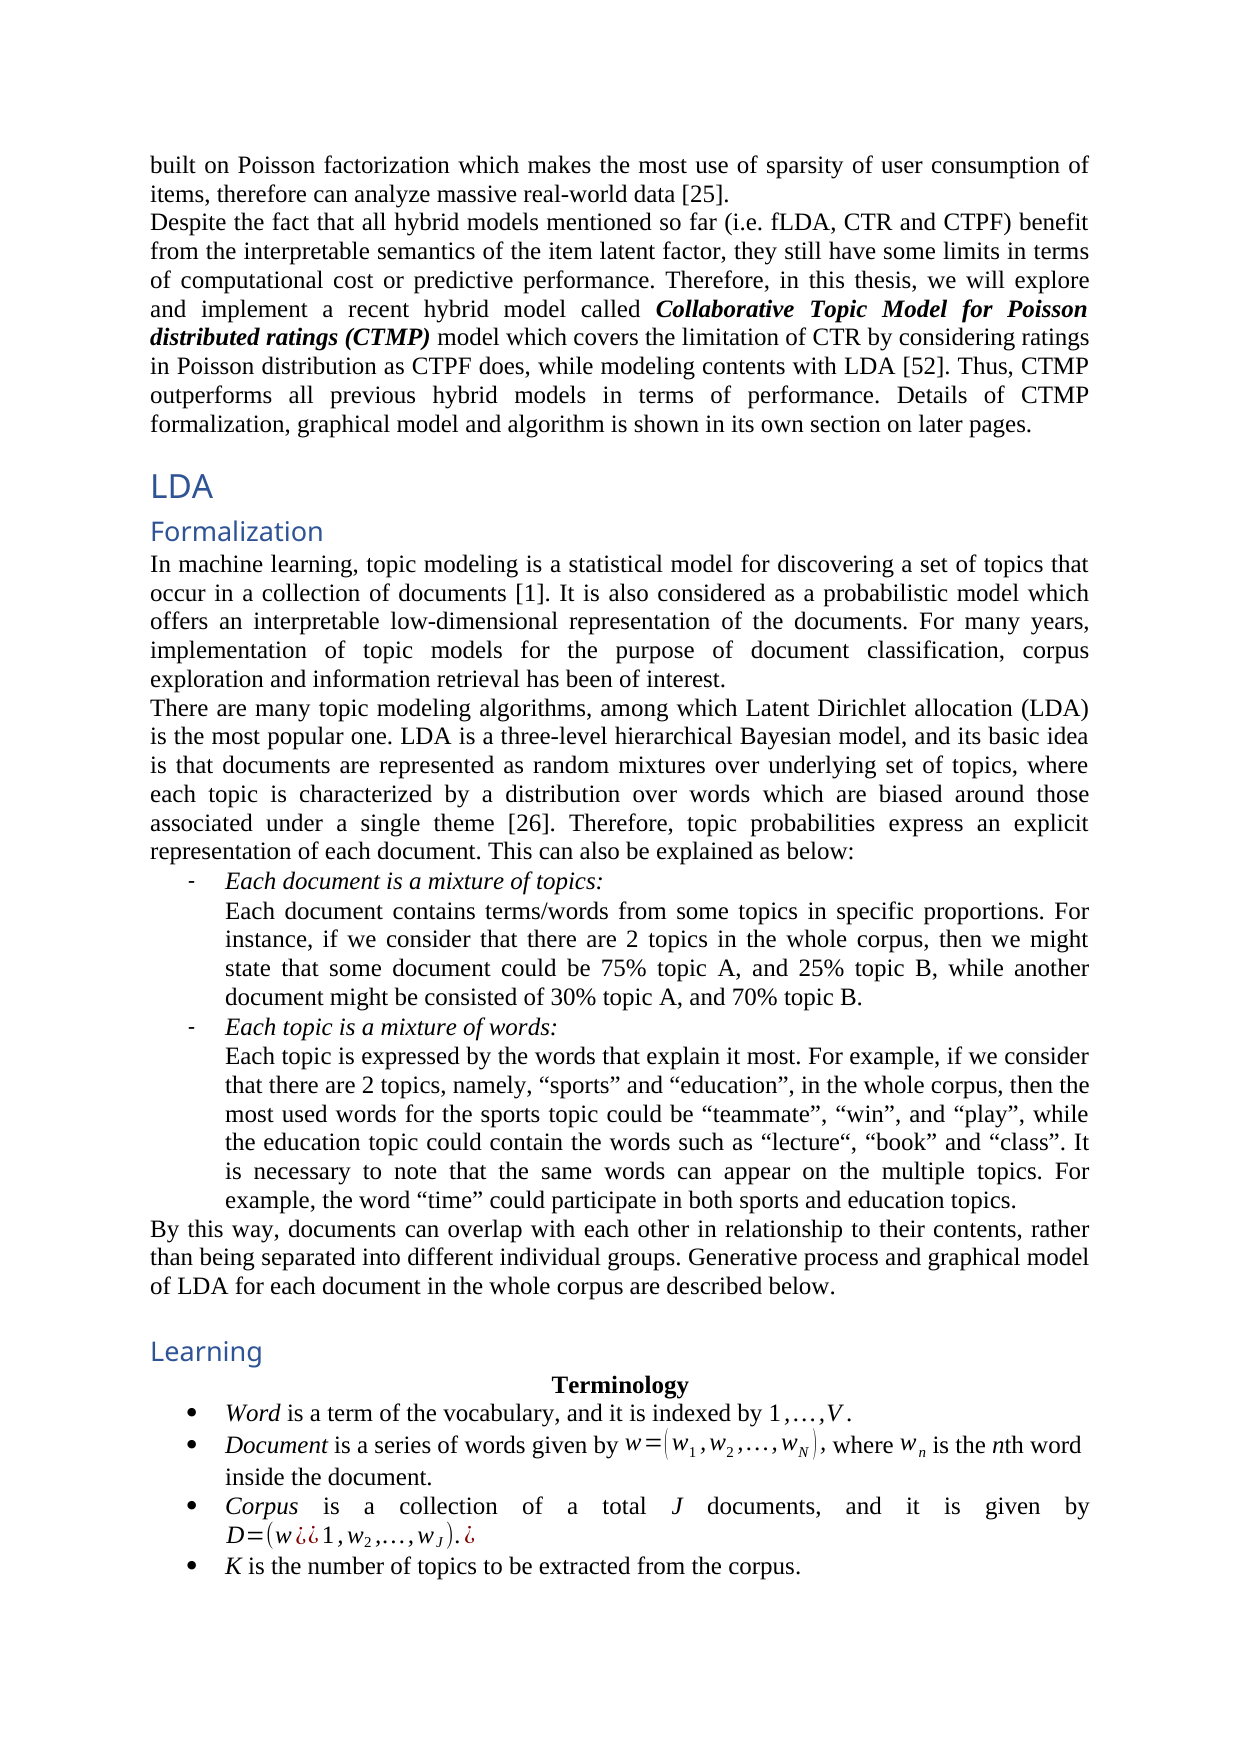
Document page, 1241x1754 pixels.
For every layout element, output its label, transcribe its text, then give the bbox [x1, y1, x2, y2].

list Document is a series of words given by where is the nth word inside the document. [187, 1427, 1090, 1491]
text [150, 150, 1090, 207]
list Each document contains terms/words from some topics in specific proportions. For instance, if we consider that there are 2 topics in the whole corpus, then we might state that some document could be 75% topic A, and 25% topic B, while another document might be consisted of 30% topic A, and 70% topic B. [225, 896, 1090, 1011]
subtitle LDA [150, 462, 1090, 508]
text Despite the fact that all hybrid models mentioned so far (i.e. fLDA, CTR and CTPF) benefit from the interpretable semantics of the item latent factor, they still have some limits in terms of computational cost or predictive performance. Therefore, in this thesis, we will explore and implement a recent hybrid model called Collaborative Topic Model for Poisson distributed ratings (CTMP) model which covers the limitation of CTR by considering ratings in Poisson distribution as CTPF does, while modeling contents with LDA [52]. Thus, CTMP outperforms all previous hybrid models in terms of performance. Details of CTMP formalization, graphical model and algorithm is shown in its own section on later pages. [150, 207, 1090, 437]
text In machine learning, topic modeling is a statistical model for discovering a set of topics that occur in a collection of documents [1]. It is also considered as a probabilistic model which offers an interpretable low-dimensional representation of the documents. For many years, implementation of topic models for the purpose of document classification, corpus exploration and information retrieval has been of interest. [150, 549, 1090, 693]
subtitle Learning [150, 1333, 1090, 1370]
list Each document is a mixture of topics: [187, 865, 1090, 896]
list Each topic is a mixture of words: [187, 1011, 1090, 1041]
subtitle Formalization [150, 512, 1090, 549]
text Terminology [150, 1370, 1090, 1398]
list Each topic is expressed by the words that explain it most. For example, if we consider that there are 2 topics, namely, “sports” and “education”, in the whole corpus, then the most used words for the sports topic could be “teammate”, “win”, and “play”, while the education topic could contain the words such as “lecture“, “book” and “class”. It is necessary to note that the same words can appear on the multiple topics. For example, the word “time” could participate in both sports and education topics. [225, 1041, 1090, 1214]
list Corpus is a collection of a total J documents, and it is given by [187, 1491, 1090, 1551]
list Word is a term of the vocabulary, and it is indexed by . [187, 1398, 1090, 1427]
text By this way, documents can overlap with each other in relationship to their contents, rather than being separated into different individual groups. Generative process and graphical model of LDA for each document in the whole corpus are described below. [150, 1214, 1090, 1300]
list K is the number of topics to be extracted from the corpus. [187, 1551, 1090, 1580]
text There are many topic modeling algorithms, among which Latent Dirichlet allocation (LDA) is the most popular one. LDA is a three-level hierarchical Bayesian model, and its basic idea is that documents are represented as random mixtures over underlying set of topics, where each topic is characterized by a distribution over words which are biased around those associated under a single theme [26]. Therefore, topic probabilities express an explicit representation of each document. This can also be explained as below: [150, 693, 1090, 865]
